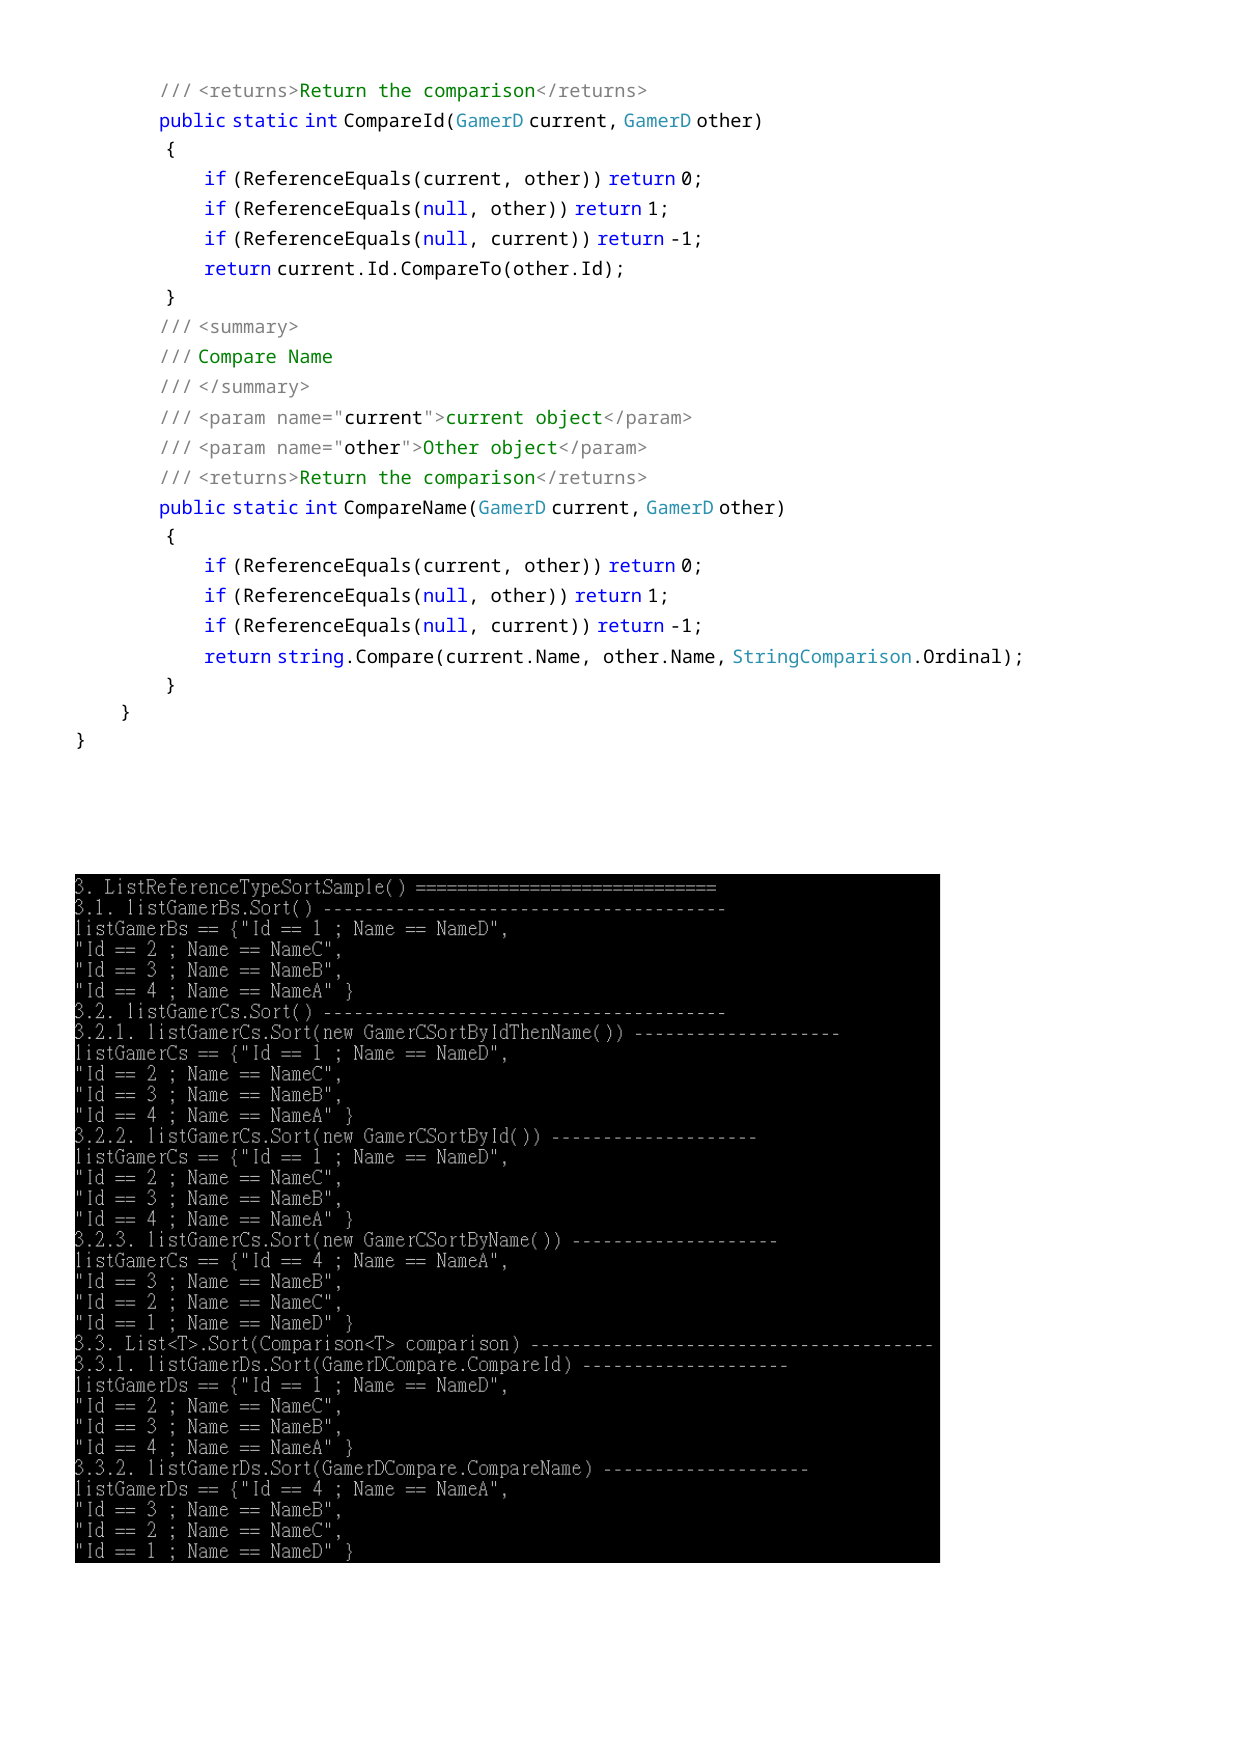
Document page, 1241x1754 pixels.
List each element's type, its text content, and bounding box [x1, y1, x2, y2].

text /// <returns>Return the comparison</returns> [75, 75, 1165, 103]
text } [75, 671, 1165, 697]
text } [75, 284, 1165, 309]
text /// <param name="other">Other object</param> [75, 432, 1165, 460]
text /// <summary> [75, 311, 1165, 339]
text /// <returns>Return the comparison</returns> [75, 462, 1165, 490]
text public static int CompareId(GamerD current, GamerD other) [75, 105, 1165, 133]
text /// </summary> [75, 372, 1165, 400]
text if (ReferenceEquals(null, current)) return -1; [75, 223, 1165, 251]
text public static int CompareName(GamerD current, GamerD other) [75, 492, 1165, 521]
text { [75, 523, 1165, 548]
text /// <param name="current">current object</param> [75, 402, 1165, 430]
text } [75, 726, 1165, 752]
text if (ReferenceEquals(current, other)) return 0; [75, 163, 1165, 191]
text if (ReferenceEquals(current, other)) return 0; [75, 550, 1165, 578]
text /// Compare Name [75, 341, 1165, 369]
text { [75, 135, 1165, 161]
text if (ReferenceEquals(null, current)) return -1; [75, 611, 1165, 639]
text return current.Id.CompareTo(other.Id); [75, 253, 1165, 282]
text } [75, 698, 1165, 724]
text return string.Compare(current.Name, other.Name, StringComparison.Ordinal); [75, 641, 1165, 669]
picture [75, 874, 941, 1563]
text if (ReferenceEquals(null, other)) return 1; [75, 193, 1165, 221]
text if (ReferenceEquals(null, other)) return 1; [75, 580, 1165, 608]
